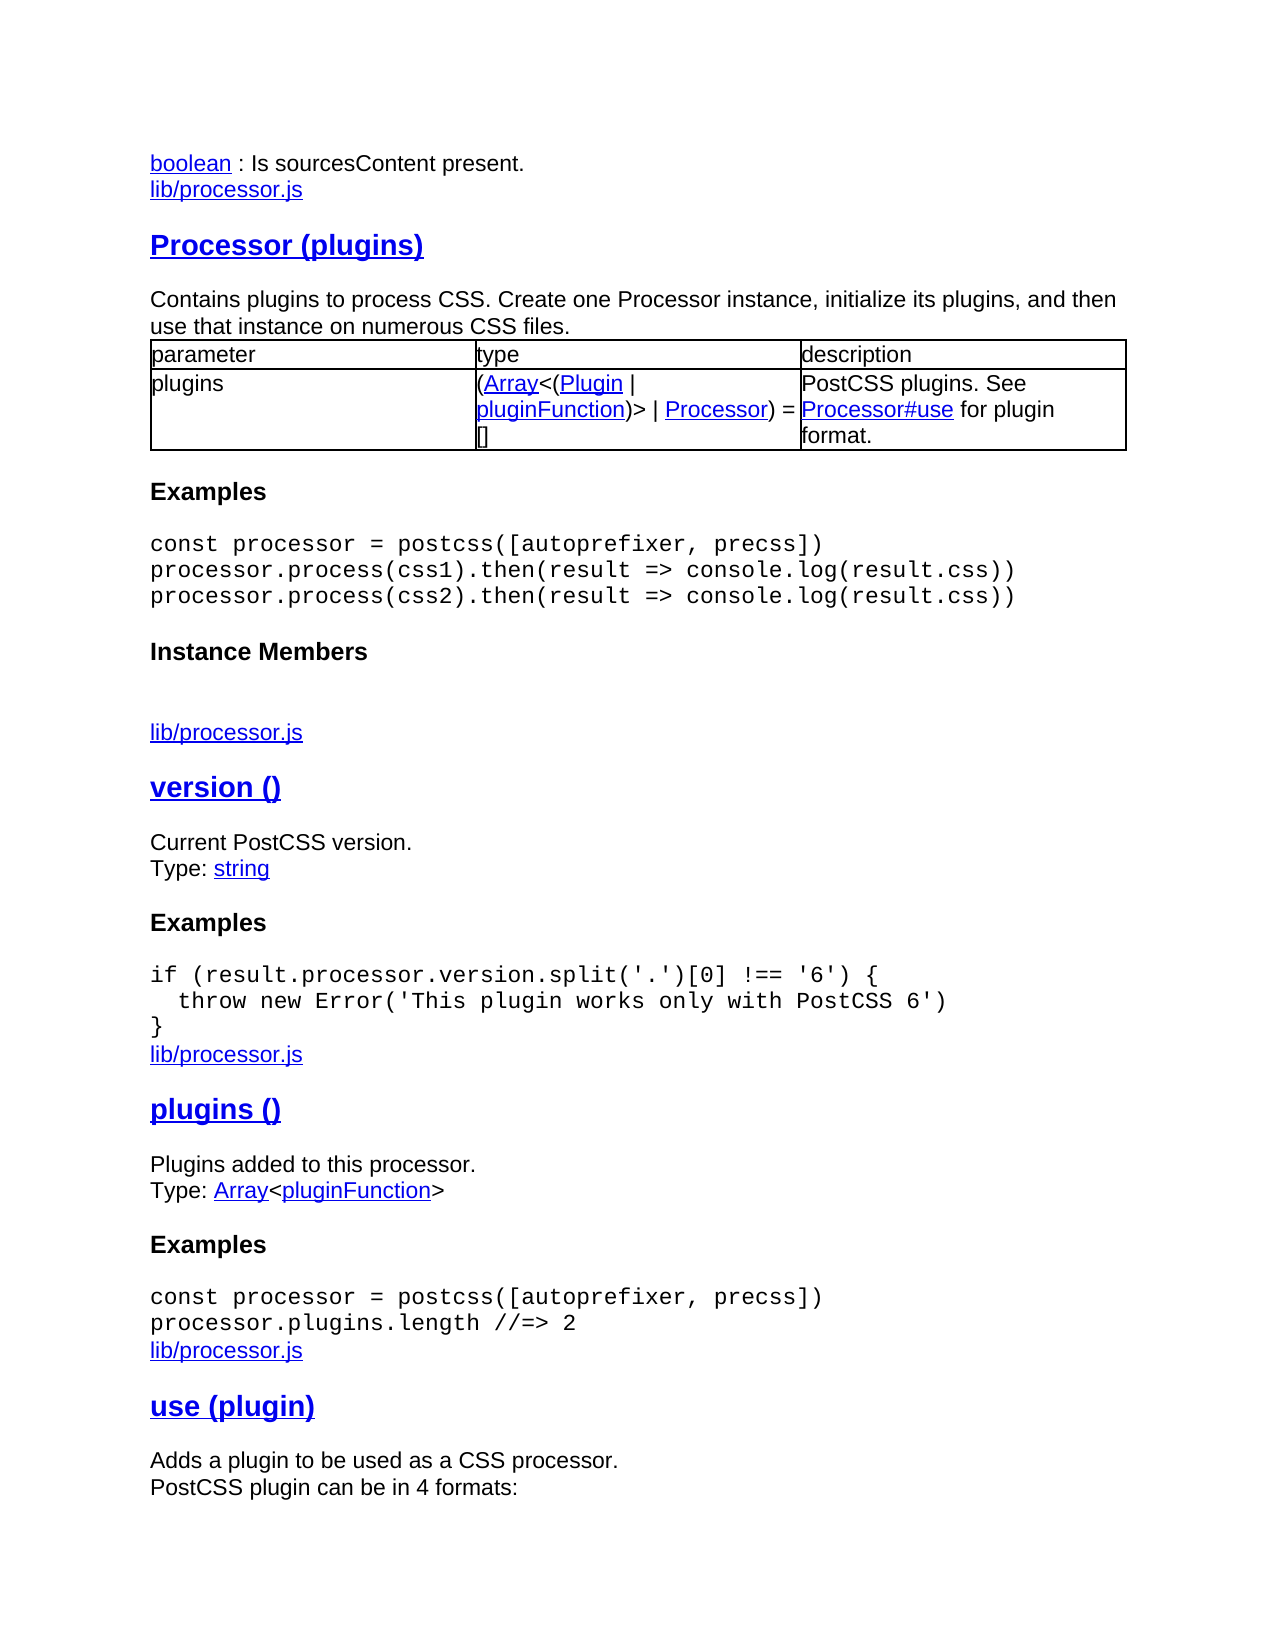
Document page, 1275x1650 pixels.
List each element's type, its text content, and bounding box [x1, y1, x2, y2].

subtitle use (plugin) [150, 1388, 1125, 1422]
subtitle Examples [150, 908, 1125, 936]
text lib/processor.js [150, 176, 1125, 203]
table_header type [477, 341, 800, 367]
text Plugins added to this processor. [150, 1151, 1125, 1177]
text const processor = postcss([autoprefixer, precss]) processor.plugins.length //=> 2 [150, 1285, 1125, 1337]
subtitle Examples [150, 477, 1125, 506]
table_cell (Array<(Plugin | pluginFunction)> | Processor) = [] [477, 370, 800, 448]
subtitle plugins () [150, 1092, 1125, 1126]
text boolean : Is sourcesContent present. [150, 150, 1125, 176]
text if (result.processor.version.split('.')[0] !== '6') { throw new Error('This plugin works only with PostCSS 6') } [150, 963, 1125, 1041]
table_header description [802, 341, 1125, 367]
text lib/processor.js [150, 718, 1125, 745]
text const processor = postcss([autoprefixer, precss]) processor.process(css1).then(result => console.log(result.css)) processor.process(css2).then(result => console.log(result.css)) [150, 532, 1125, 610]
text Type: string [150, 855, 1125, 881]
text Current PostCSS version. [150, 828, 1125, 855]
text lib/processor.js [150, 1337, 1125, 1363]
text lib/processor.js [150, 1041, 1125, 1067]
text PostCSS plugin can be in 4 formats: [150, 1473, 1125, 1500]
text Type: Array<pluginFunction> [150, 1177, 1125, 1203]
table_cell plugins [152, 370, 475, 448]
text Contains plugins to process CSS. Create one Processor instance, initialize its plugins, and then use that instance on numerous CSS files. [150, 286, 1125, 339]
subtitle Processor (plugins) [150, 228, 1125, 261]
subtitle Examples [150, 1230, 1125, 1259]
subtitle Instance Members [150, 637, 1125, 666]
table_header parameter [152, 341, 475, 367]
table_cell PostCSS plugins. See Processor#use for plugin format. [802, 370, 1125, 448]
text Adds a plugin to be used as a CSS processor. [150, 1447, 1125, 1473]
subtitle version () [150, 770, 1125, 803]
